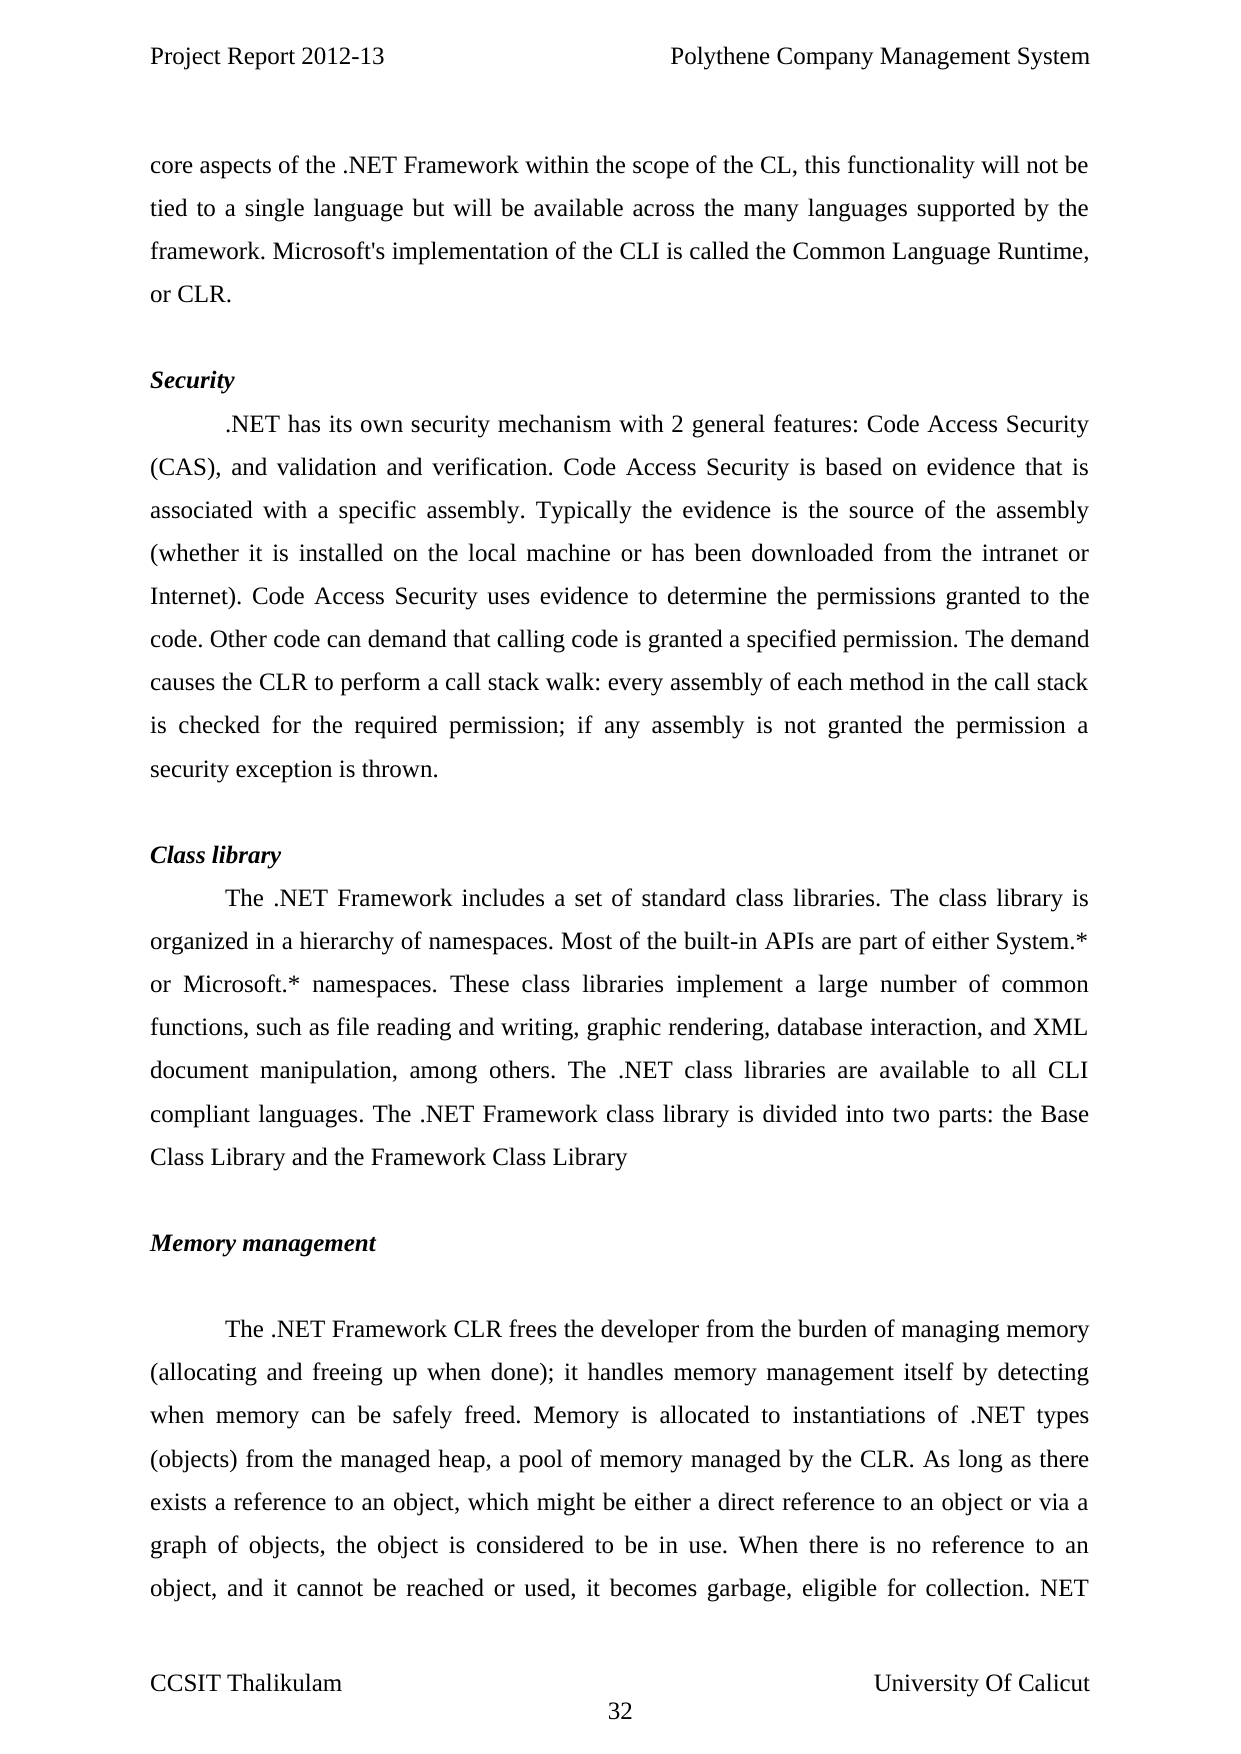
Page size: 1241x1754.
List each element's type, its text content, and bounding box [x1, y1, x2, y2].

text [150, 150, 1090, 308]
text .NET has its own security mechanism with 2 general features: Code Access Security (CAS), and validation and verification. Code Access Security is based on evidence that is associated with a specific assembly. Typically the evidence is the source of the assembly (whether it is installed on the local machine or has been downloaded from the intranet or Internet). Code Access Security uses evidence to determine the permissions granted to the code. Other code can demand that calling code is granted a specified permission. The demand causes the CLR to perform a call stack walk: every assembly of each method in the call stack is checked for the required permission; if any assembly is not granted the permission a security exception is thrown. [150, 409, 1090, 782]
text Security [150, 366, 1090, 394]
text Memory management [150, 1228, 1090, 1257]
text The .NET Framework includes a set of standard class libraries. The class library is organized in a hierarchy of namespaces. Most of the built-in APIs are part of either System.* or Microsoft.* namespaces. These class libraries implement a large number of common functions, such as file reading and writing, graphic rendering, database interaction, and XML document manipulation, among others. The .NET class libraries are available to all CLI compliant languages. The .NET Framework class library is divided into two parts: the Base Class Library and the Framework Class Library [150, 883, 1090, 1171]
text Class library [150, 840, 1090, 869]
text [150, 1314, 1090, 1602]
